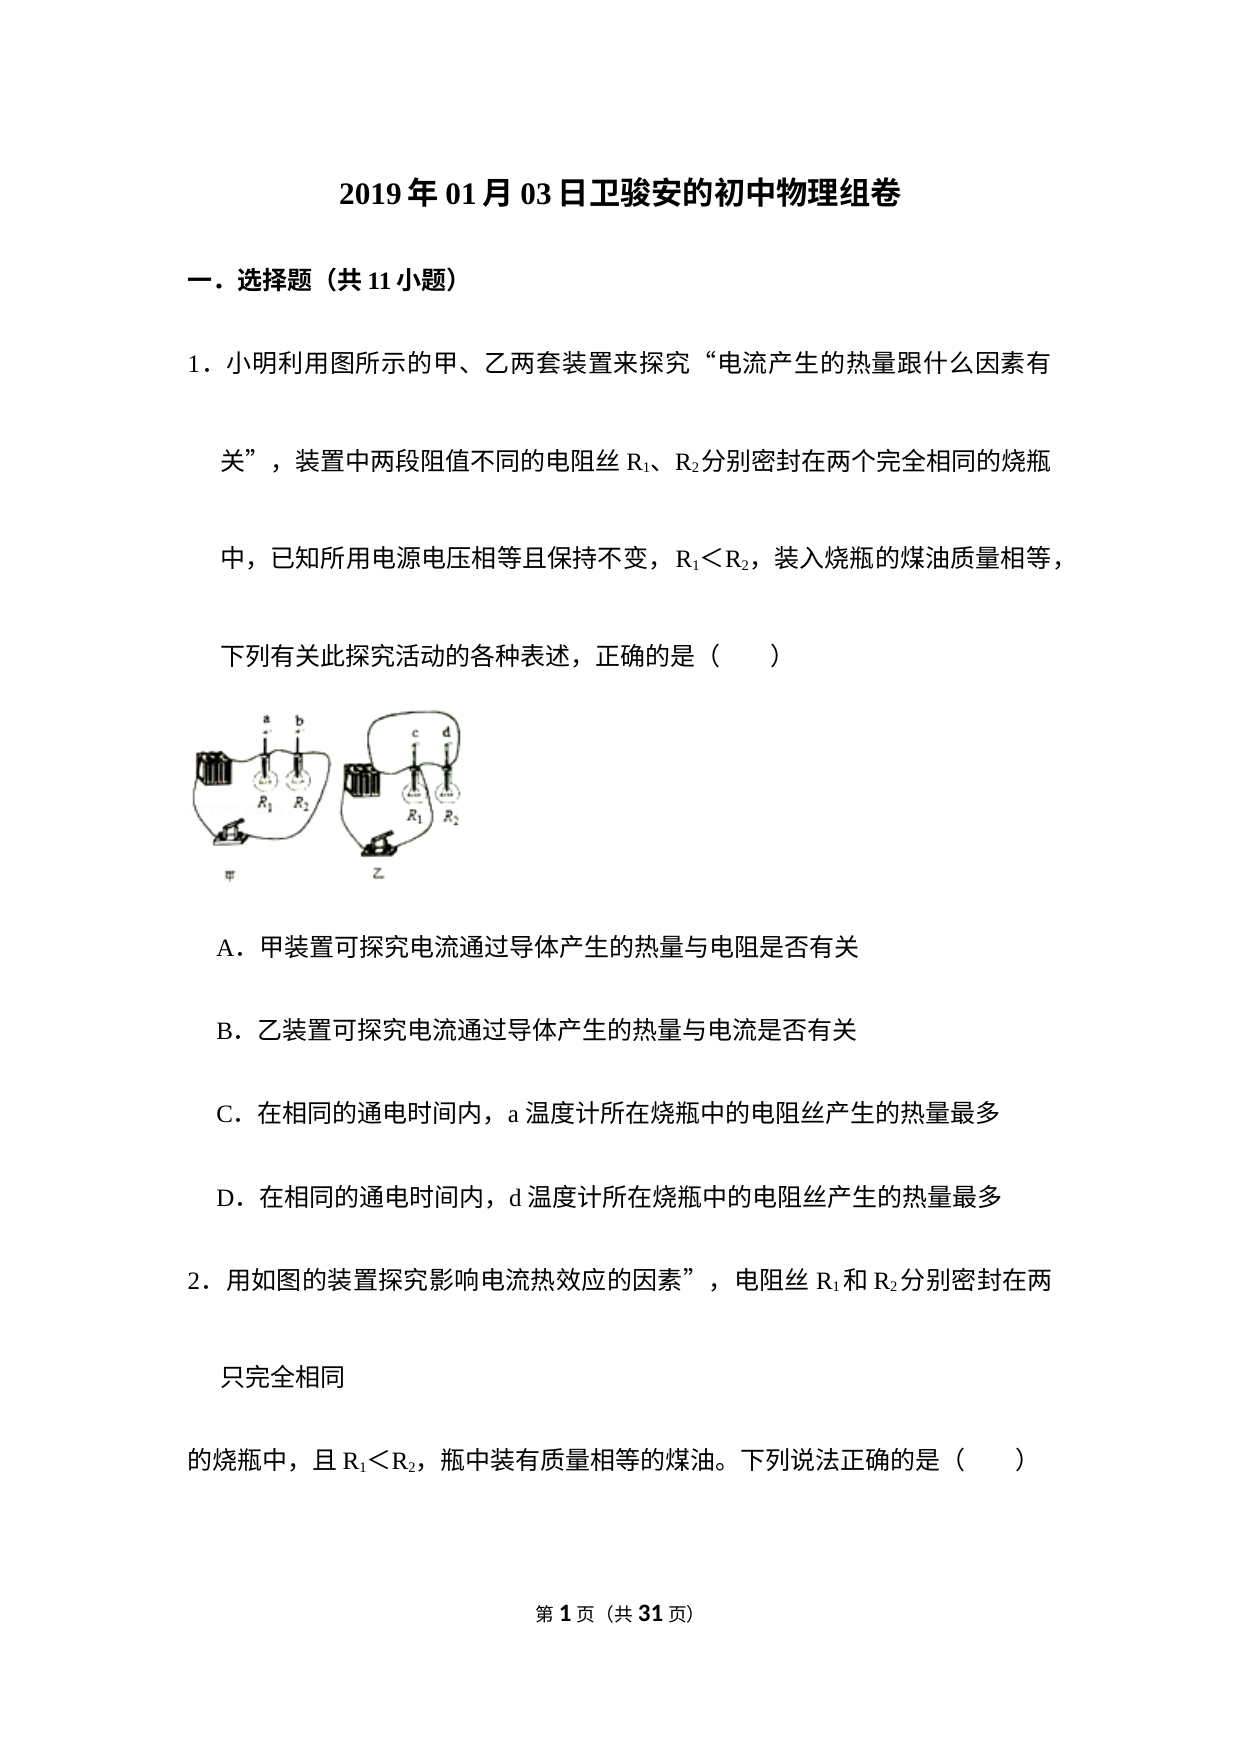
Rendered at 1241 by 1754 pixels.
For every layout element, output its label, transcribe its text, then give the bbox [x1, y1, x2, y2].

text 2．用如图的装置探究影响电流热效应的因素”，电阻丝R1和R2分别密封在两只完全相同 [187, 1246, 1053, 1408]
text B．乙装置可探究电流通过导体产生的热量与电流是否有关 [187, 996, 1053, 1061]
text 2019年01月03日卫骏安的初中物理组卷 [187, 158, 1053, 223]
text D．在相同的通电时间内，d 温度计所在烧瓶中的电阻丝产生的热量最多 [187, 1163, 1053, 1228]
text 一．选择题（共11小题） [187, 246, 1053, 311]
text 的烧瓶中，且R1＜R2，瓶中装有质量相等的煤油。下列说法正确的是（ ） [187, 1426, 1053, 1491]
text 1．小明利用图所示的甲、乙两套装置来探究“电流产生的热量跟什么因素有关”，装置中两段阻值不同的电阻丝R1、R2分别密封在两个完全相同的烧瓶中，已知所用电源电压相等且保持不变，R1＜R2，装入烧瓶的煤油质量相等，下列有关此探究活动的各种表述，正确的是（ ） [187, 329, 1053, 687]
text C．在相同的通电时间内，a 温度计所在烧瓶中的电阻丝产生的热量最多 [187, 1079, 1053, 1144]
text A．甲装置可探究电流通过导体产生的热量与电阻是否有关 [187, 913, 1053, 978]
